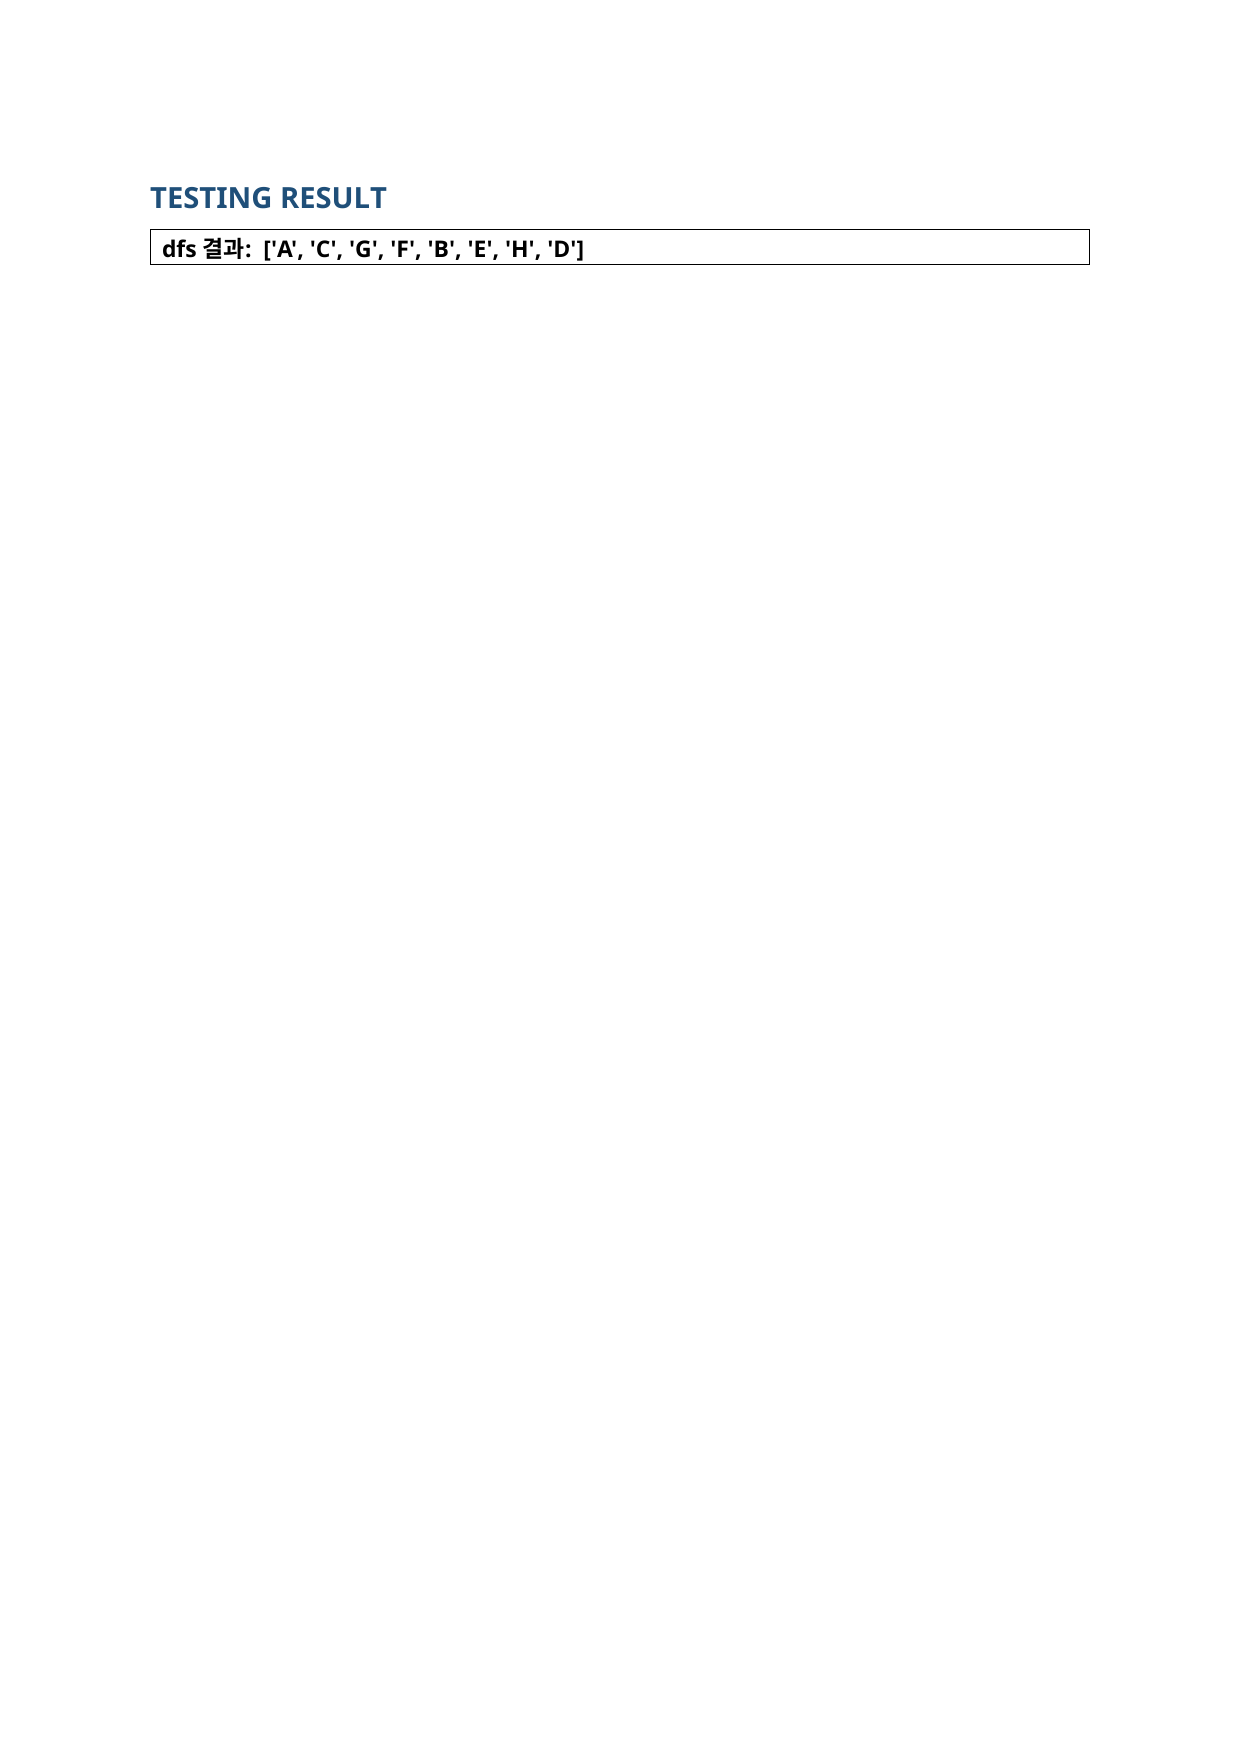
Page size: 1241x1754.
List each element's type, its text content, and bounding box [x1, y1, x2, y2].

subtitle testing result [150, 177, 1090, 217]
table_header dfs 결과: ['A', 'C', 'G', 'F', 'B', 'E', 'H', 'D'] [151, 230, 1089, 264]
